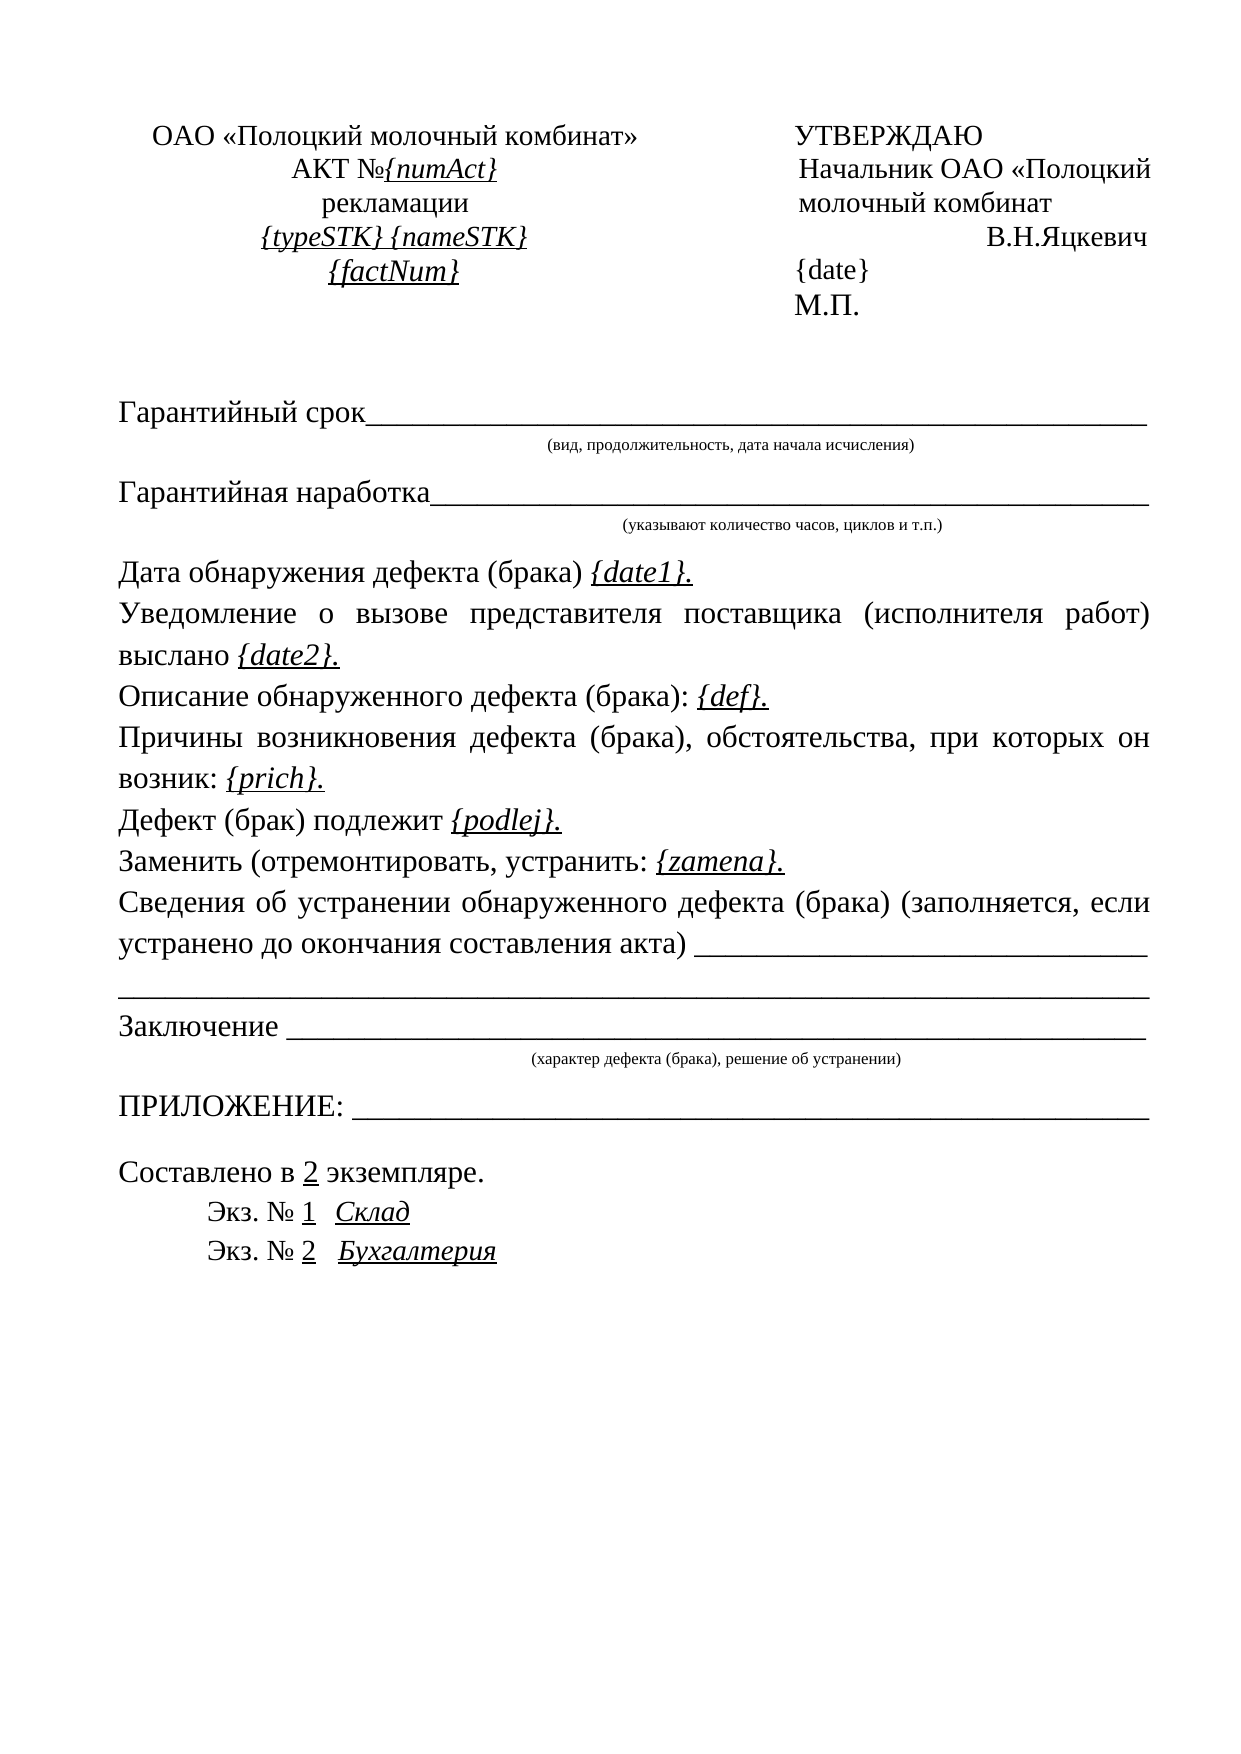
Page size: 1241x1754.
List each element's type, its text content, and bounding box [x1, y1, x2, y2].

text Заключение _______________________________________________________ [118, 1007, 1152, 1043]
text Экз. № 1 Склад [118, 1194, 1152, 1228]
text Описание обнаруженного дефекта (брака): {def}. [118, 677, 1152, 713]
text Составлено в 2 экземпляре. [118, 1153, 1152, 1189]
text Гарантийная наработка______________________________________________ [118, 473, 1152, 509]
table_header [118, 118, 1240, 322]
text Сведения об устранении обнаруженного дефекта (брака) (заполняется, если устранено до окончания составления акта) _____________________________ [118, 883, 1152, 961]
text (вид, продолжительность, дата начала исчисления) [118, 435, 1152, 468]
text (указывают количество часов, циклов и т.п.) [118, 515, 1152, 548]
text Дефект (брак) подлежит {podlej}. [118, 801, 1152, 837]
text ПРИЛОЖЕНИЕ: ___________________________________________________ [118, 1087, 1152, 1123]
text Дата обнаружения дефекта (брака) {date1}. [118, 553, 1152, 589]
text __________________________________________________________________ [118, 966, 1152, 1002]
text Гарантийный срок__________________________________________________ [118, 394, 1152, 430]
text Причины возникновения дефекта (брака), обстоятельства, при которых он возник: {prich}. [118, 718, 1152, 796]
text (характер дефекта (брака), решение об устранении) [118, 1048, 1152, 1082]
text Экз. № 2 Бухгалтерия [118, 1233, 1152, 1266]
text Заменить (отремонтировать, устранить: {zamena}. [118, 842, 1152, 878]
text Уведомление о вызове представителя поставщика (исполнителя работ) выслано {date2}. [118, 594, 1152, 672]
